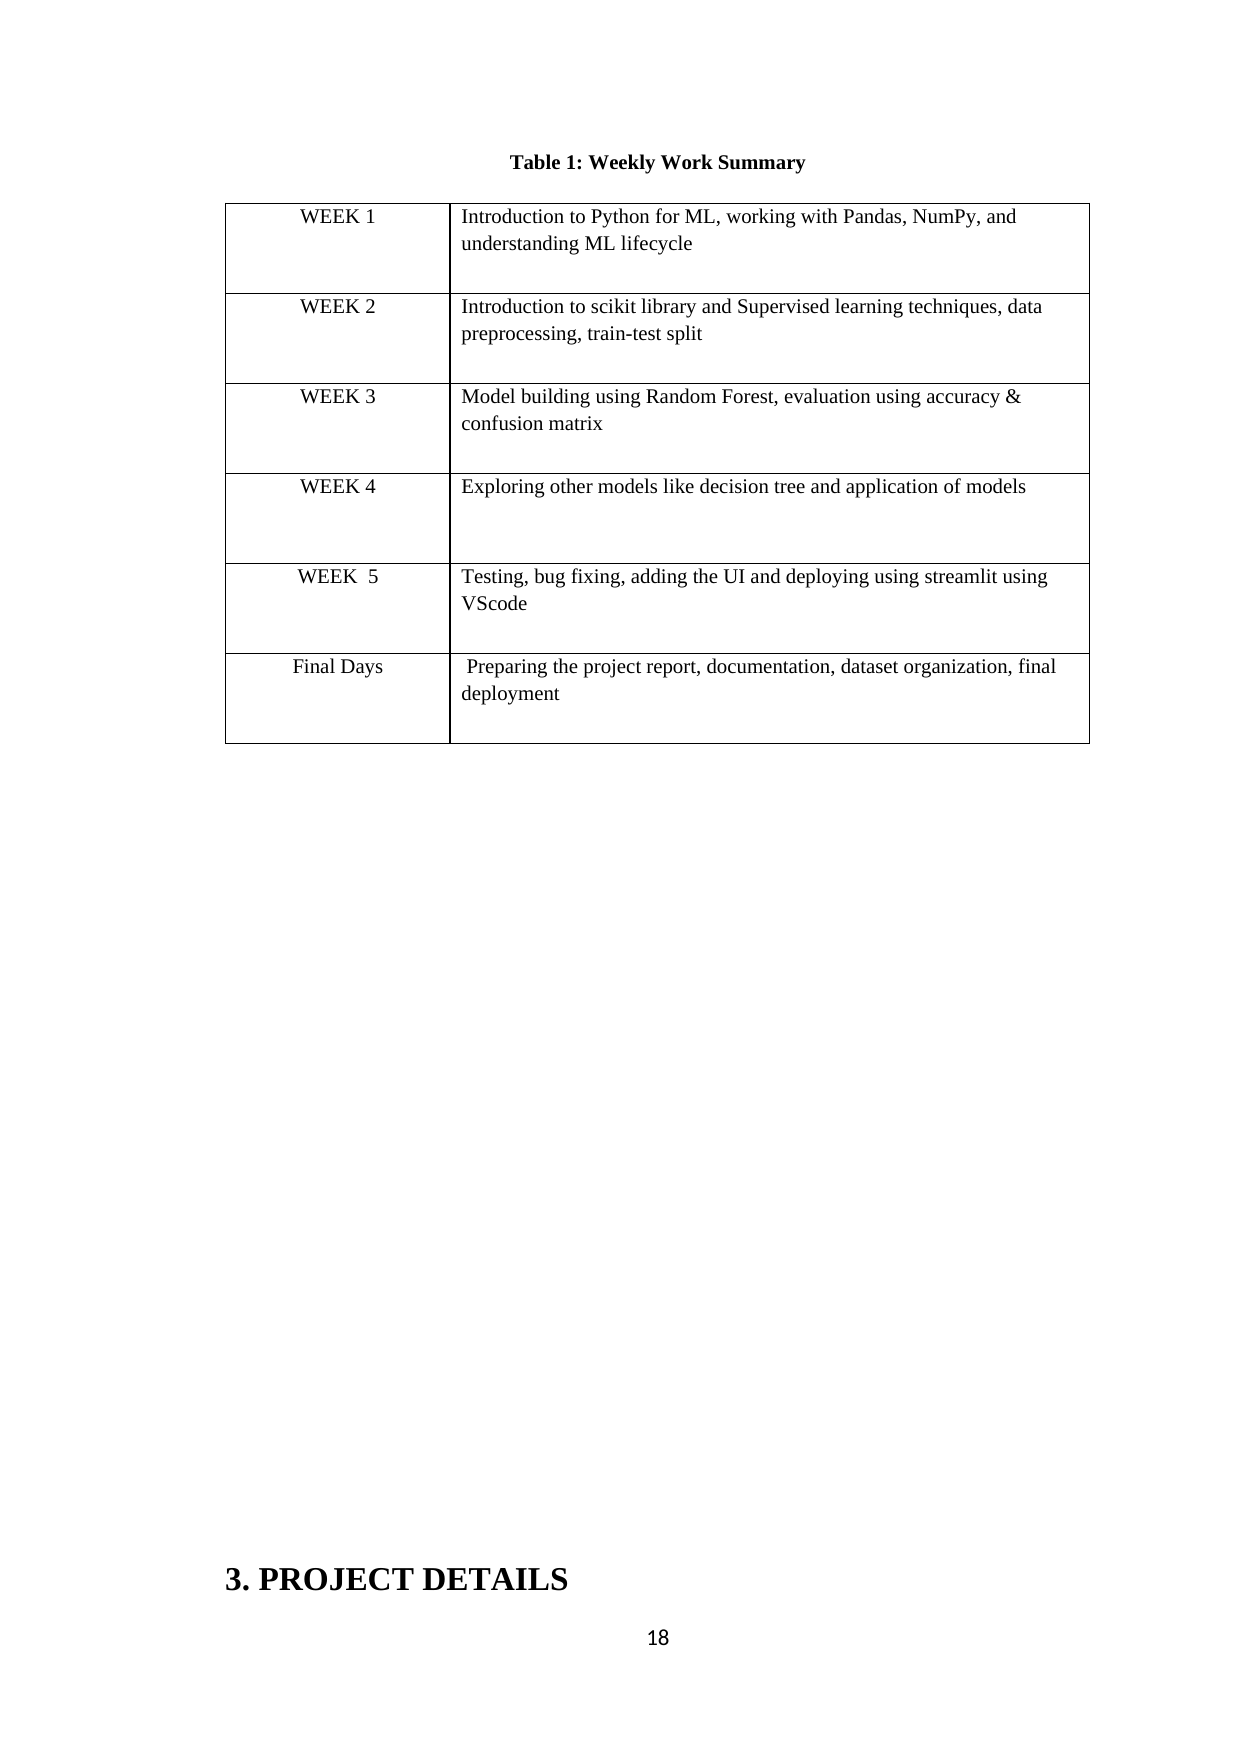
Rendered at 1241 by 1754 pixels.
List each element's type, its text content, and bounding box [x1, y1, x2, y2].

table_cell WEEK 5 [226, 564, 449, 653]
table_cell Final Days [226, 654, 449, 743]
table_cell Preparing the project report, documentation, dataset organization, final deployment [451, 654, 1089, 743]
table_cell Introduction to scikit library and Supervised learning techniques, data preprocessing, train-test split [451, 294, 1089, 383]
table_cell Exploring other models like decision tree and application of models [451, 474, 1089, 563]
table_cell Model building using Random Forest, evaluation using accuracy & confusion matrix [451, 384, 1089, 473]
table_cell WEEK 4 [226, 474, 449, 563]
table_cell WEEK 2 [226, 294, 449, 383]
text Table 1: Weekly Work Summary [225, 150, 1090, 174]
table_cell Testing, bug fixing, adding the UI and deploying using streamlit using VScode [451, 564, 1089, 653]
table_header Introduction to Python for ML, working with Pandas, NumPy, and understanding ML lifecycle [451, 204, 1089, 293]
table_header WEEK 1 [226, 204, 449, 293]
text 3. PROJECT DETAILS [225, 1559, 1090, 1598]
table_cell WEEK 3 [226, 384, 449, 473]
